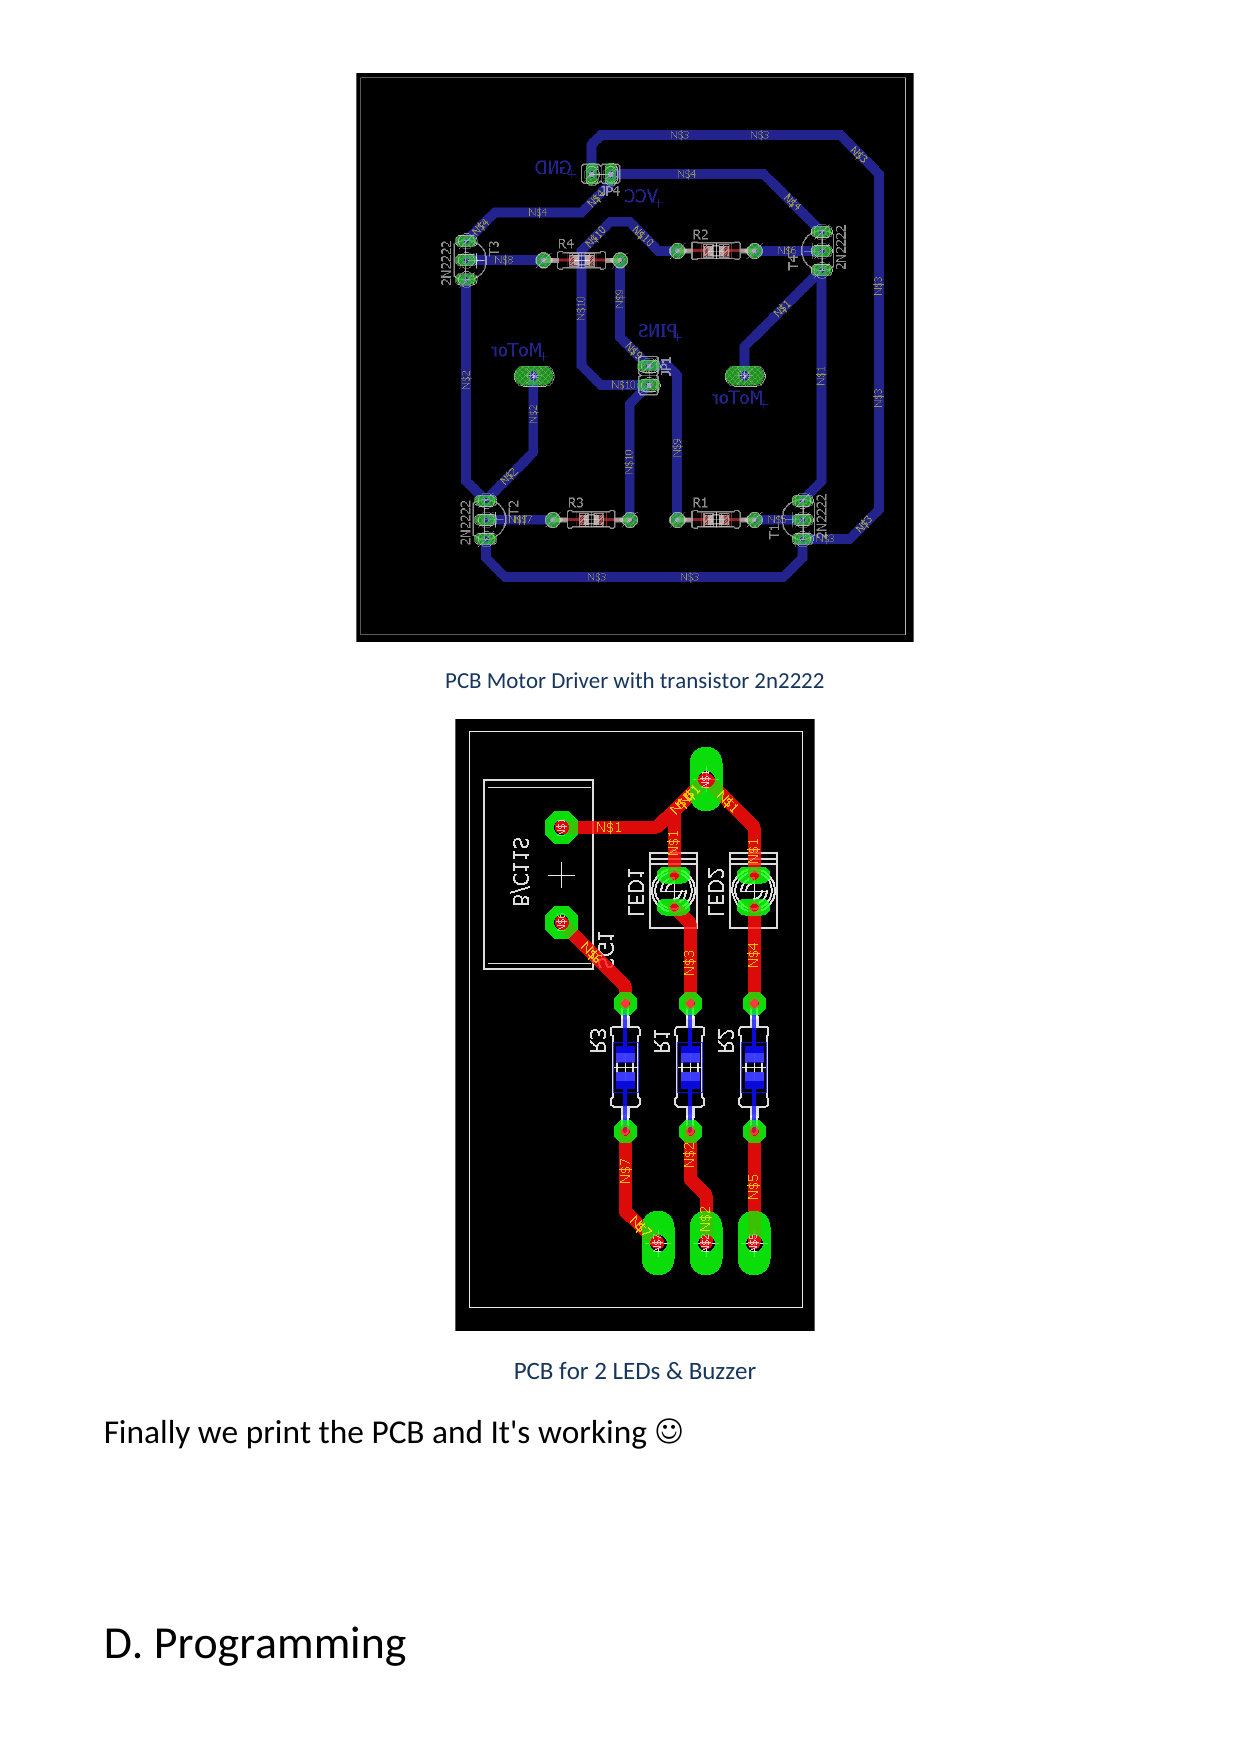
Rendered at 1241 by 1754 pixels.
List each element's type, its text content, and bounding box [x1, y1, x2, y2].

text PCB for 2 LEDs & Buzzer [103, 1355, 1167, 1386]
text PCB Motor Driver with transistor 2n2222 [103, 666, 1167, 694]
text Finally we print the PCB and It's working [103, 1411, 1167, 1452]
picture [455, 719, 815, 1331]
picture [356, 73, 914, 642]
text D. Programming [103, 1614, 1167, 1670]
